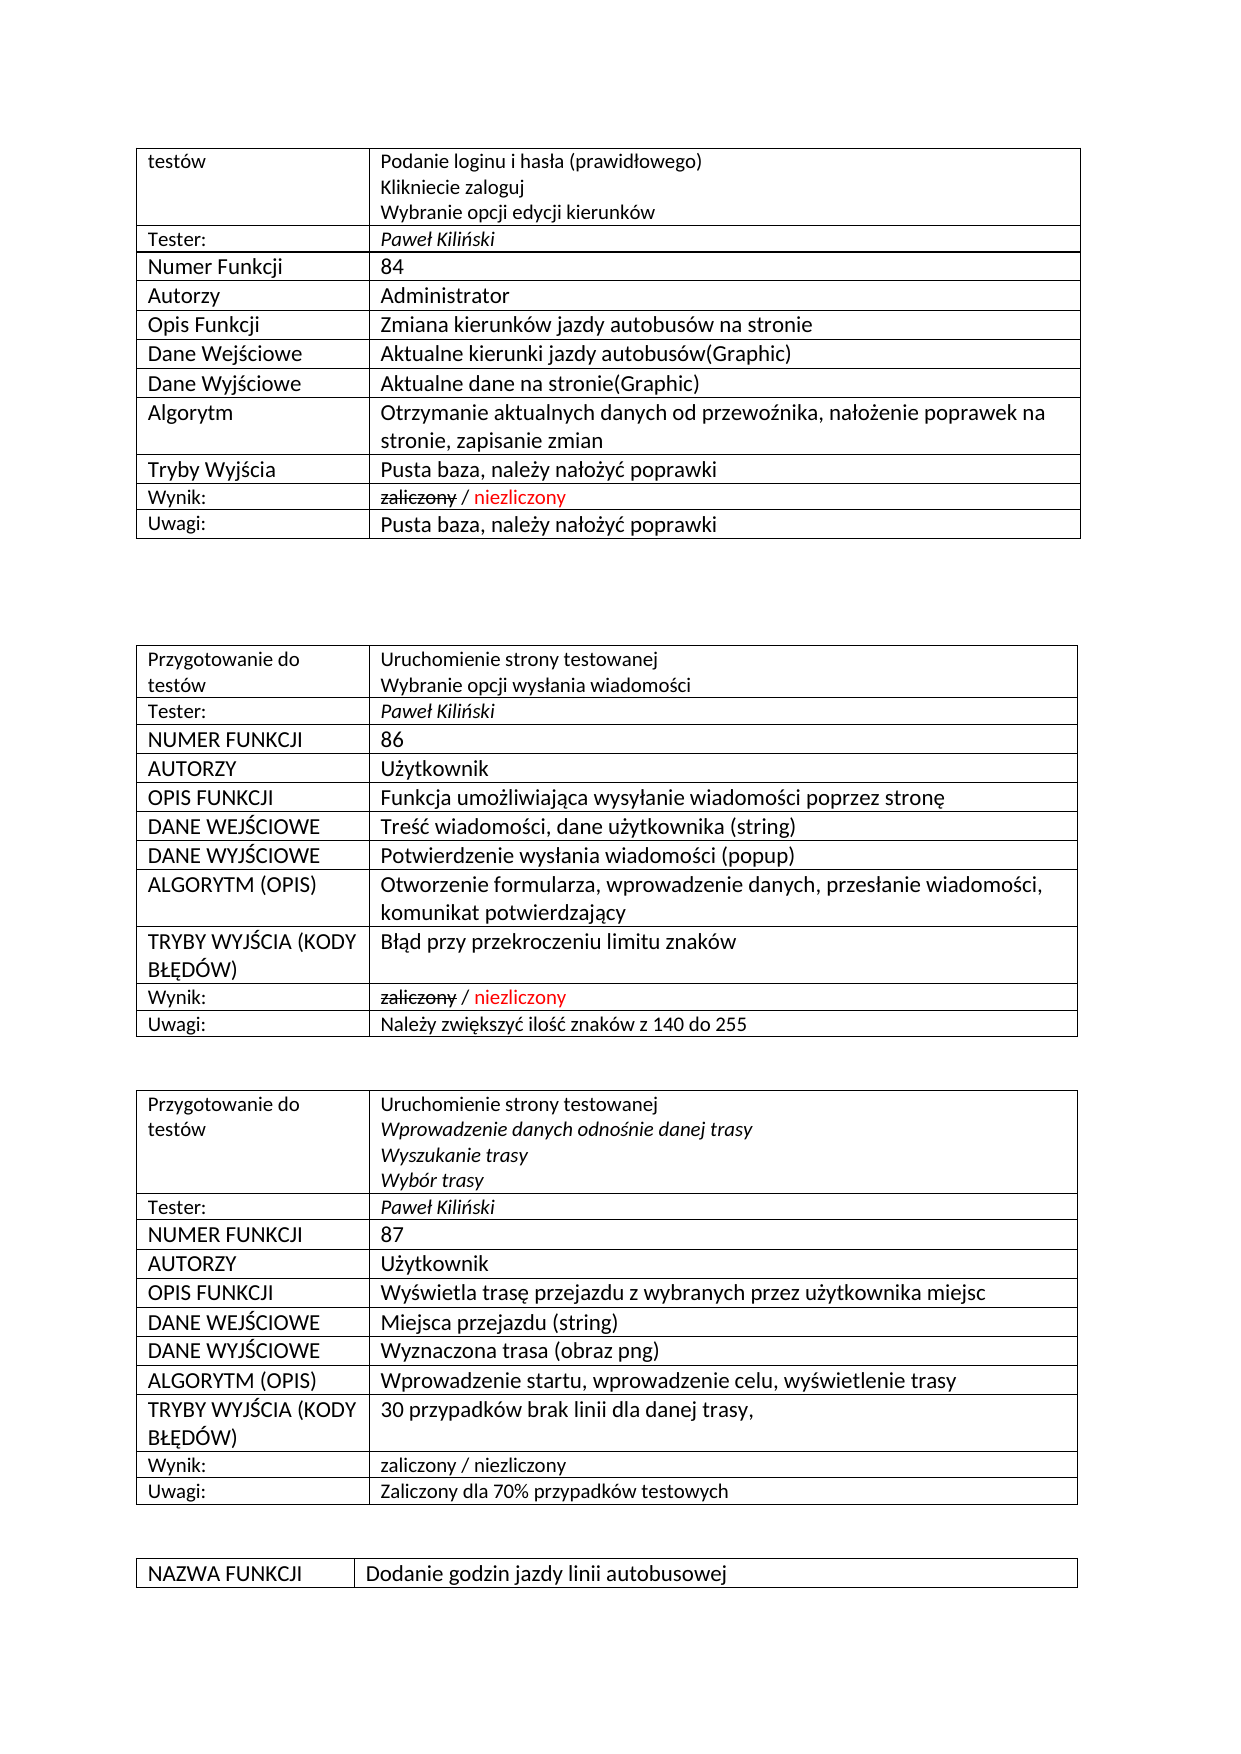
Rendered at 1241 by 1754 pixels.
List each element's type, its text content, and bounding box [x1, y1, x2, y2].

table_header Przygotowanie do testów [137, 646, 369, 697]
table_cell Wyznaczona trasa (obraz png) [370, 1337, 1077, 1365]
table_cell 30 przypadków brak linii dla danej trasy, [370, 1395, 1077, 1451]
table_cell Administrator [370, 281, 1080, 309]
table_cell AUTORZY [137, 754, 369, 782]
table_cell Funkcja umożliwiająca wysyłanie wiadomości poprzez stronę [370, 783, 1077, 811]
table_cell Błąd przy przekroczeniu limitu znaków [370, 927, 1077, 983]
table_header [370, 149, 1080, 225]
table_cell 86 [370, 725, 1077, 753]
table_header Przygotowanie do testów [137, 1091, 369, 1193]
table_cell ALGORYTM (OPIS) [137, 870, 369, 926]
table_cell Tester: [137, 226, 369, 251]
table_header Uruchomienie strony testowanej Wybranie opcji wysłania wiadomości [370, 646, 1077, 697]
table_cell Autorzy [137, 281, 369, 309]
table_header Uruchomienie strony testowanej Wprowadzenie danych odnośnie danej trasy Wyszukanie trasy Wybór trasy [370, 1091, 1077, 1193]
table_cell Otworzenie formularza, wprowadzenie danych, przesłanie wiadomości, komunikat potwierdzający [370, 870, 1077, 926]
table_cell Wynik: [137, 984, 369, 1010]
table_cell Uwagi: [137, 1478, 369, 1504]
table_cell Miejsca przejazdu (string) [370, 1308, 1077, 1336]
table_cell Wynik: [137, 484, 369, 509]
table_cell Zaliczony dla 70% przypadków testowych [370, 1478, 1077, 1504]
table_header Dodanie godzin jazdy linii autobusowej [355, 1559, 1077, 1587]
table_cell Numer Funkcji [137, 253, 369, 280]
table_cell Dane Wyjściowe [137, 369, 369, 397]
table_cell Użytkownik [370, 1250, 1077, 1277]
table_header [137, 149, 369, 225]
table_cell DANE WYJŚCIOWE [137, 1337, 369, 1365]
table_cell NUMER FUNKCJI [137, 725, 369, 753]
table_cell Należy zwiększyć ilość znaków z 140 do 255 [370, 1011, 1077, 1036]
table_cell Wprowadzenie startu, wprowadzenie celu, wyświetlenie trasy [370, 1366, 1077, 1394]
table_cell Potwierdzenie wysłania wiadomości (popup) [370, 841, 1077, 869]
table_cell Algorytm [137, 398, 369, 454]
table_cell Aktualne dane na stronie(Graphic) [370, 369, 1080, 397]
table_cell Opis Funkcji [137, 311, 369, 338]
table_cell Zmiana kierunków jazdy autobusów na stronie [370, 311, 1080, 338]
table_cell Pusta baza, należy nałożyć poprawki [370, 510, 1080, 538]
table_cell Uwagi: [137, 510, 369, 538]
table_cell Paweł Kiliński [370, 1194, 1077, 1219]
table_cell OPIS FUNKCJI [137, 1279, 369, 1307]
table_cell Pusta baza, należy nałożyć poprawki [370, 455, 1080, 483]
table_cell Aktualne kierunki jazdy autobusów(Graphic) [370, 340, 1080, 368]
table_cell Wynik: [137, 1452, 369, 1477]
table_cell DANE WEJŚCIOWE [137, 812, 369, 840]
table_cell OPIS FUNKCJI [137, 783, 369, 811]
table_cell ALGORYTM (OPIS) [137, 1366, 369, 1394]
table_cell 87 [370, 1220, 1077, 1248]
table_cell zaliczony / niezliczony [370, 984, 1077, 1010]
table_cell Tester: [137, 698, 369, 724]
table_cell DANE WEJŚCIOWE [137, 1308, 369, 1336]
table_cell Paweł Kiliński [370, 698, 1077, 724]
table_cell DANE WYJŚCIOWE [137, 841, 369, 869]
table_cell NUMER FUNKCJI [137, 1220, 369, 1248]
table_cell zaliczony / niezliczony [370, 484, 1080, 509]
table_cell TRYBY WYJŚCIA (KODY BŁĘDÓW) [137, 927, 369, 983]
table_cell Paweł Kiliński [370, 226, 1080, 251]
table_cell Uwagi: [137, 1011, 369, 1036]
table_cell 84 [370, 253, 1080, 280]
table_cell Treść wiadomości, dane użytkownika (string) [370, 812, 1077, 840]
table_header NAZWA FUNKCJI [137, 1559, 354, 1587]
table_cell Dane Wejściowe [137, 340, 369, 368]
table_cell Użytkownik [370, 754, 1077, 782]
table_cell Wyświetla trasę przejazdu z wybranych przez użytkownika miejsc [370, 1279, 1077, 1307]
table_cell Tester: [137, 1194, 369, 1219]
table_cell TRYBY WYJŚCIA (KODY BŁĘDÓW) [137, 1395, 369, 1451]
table_cell Tryby Wyjścia [137, 455, 369, 483]
table_cell zaliczony / niezliczony [370, 1452, 1077, 1477]
table_cell Otrzymanie aktualnych danych od przewoźnika, nałożenie poprawek na stronie, zapisanie zmian [370, 398, 1080, 454]
table_cell AUTORZY [137, 1250, 369, 1277]
